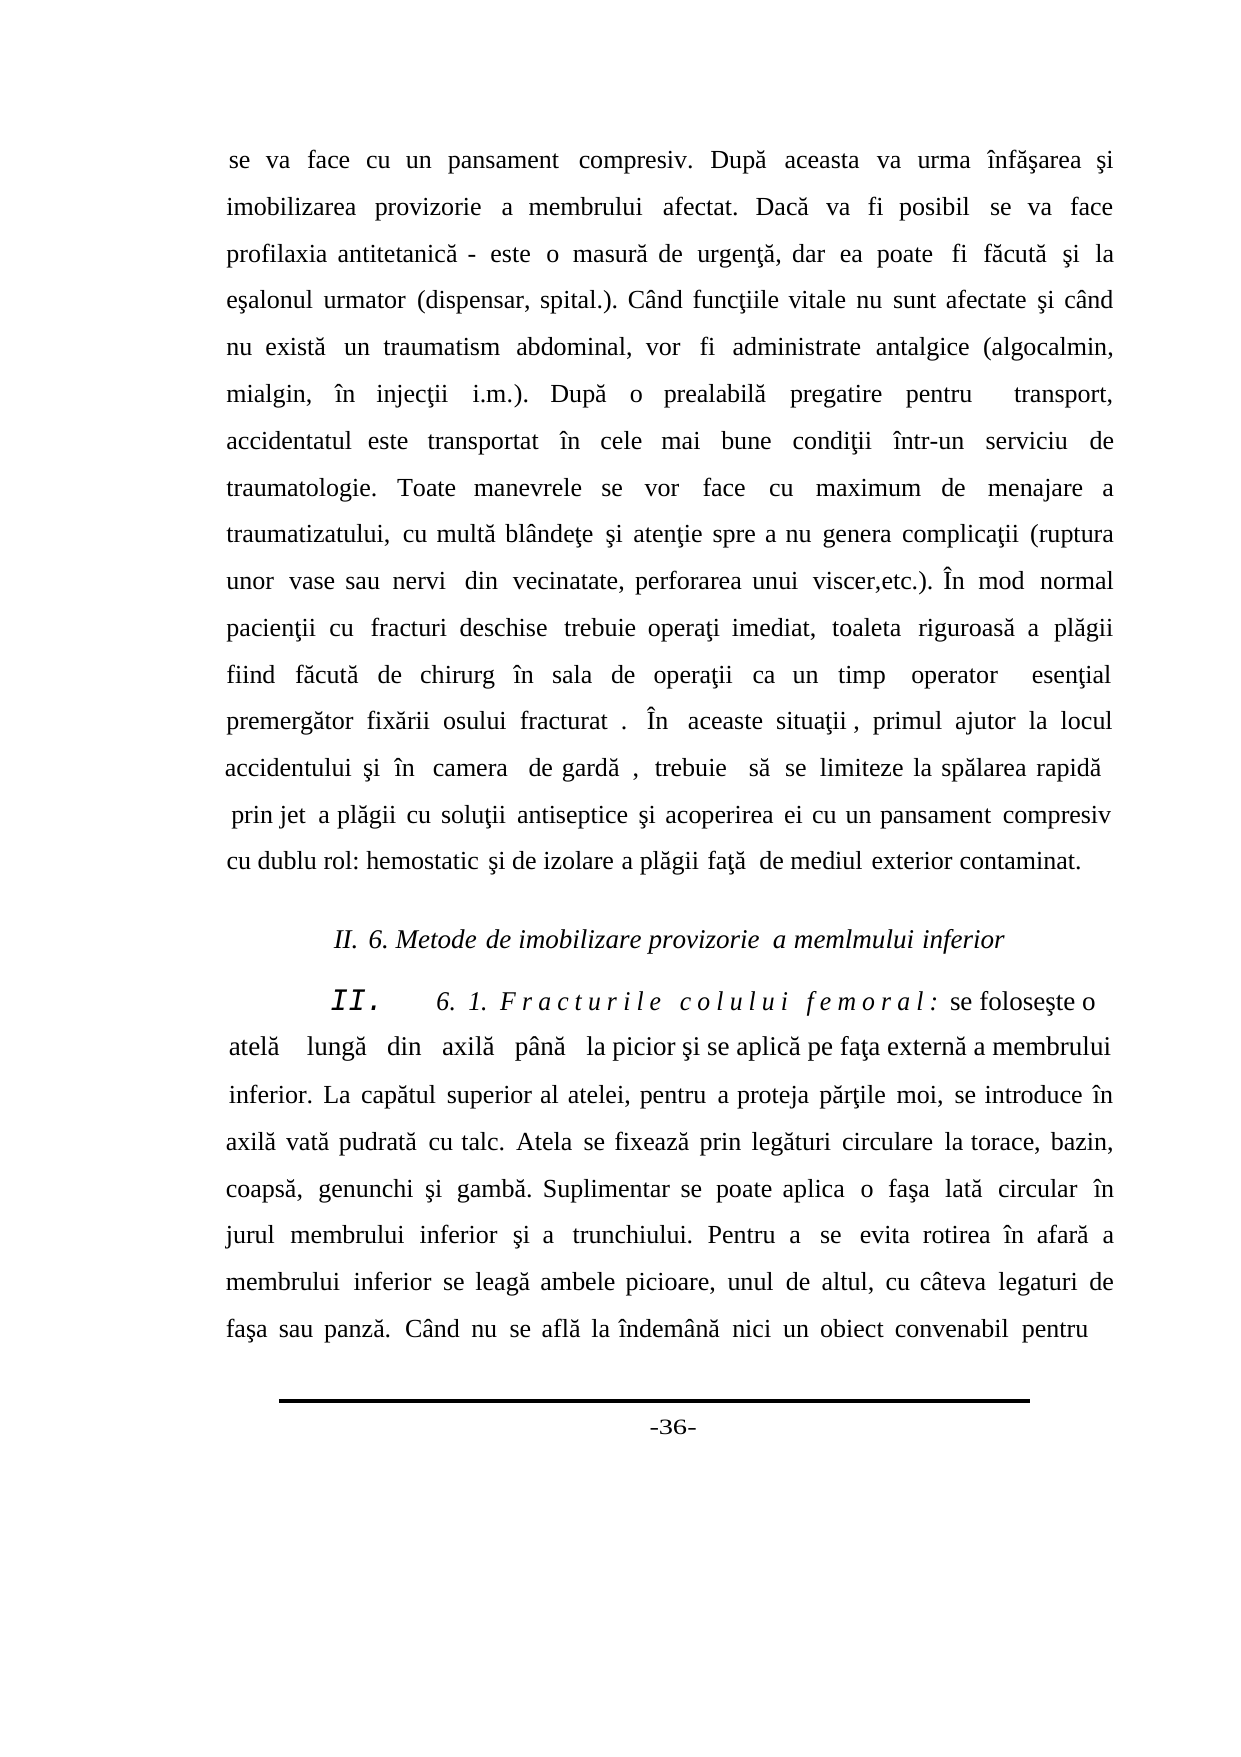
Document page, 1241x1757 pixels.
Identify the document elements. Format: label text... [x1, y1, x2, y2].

text accidentului şi în camera de gardă , trebuie să se limiteze la spălarea rapidă [89, 752, 1112, 782]
text cu dublu rol: hemostatic şi de izolare a plăgii faţă de mediul exterior contaminat. [89, 845, 1112, 875]
text II. 6. 1. Fracturile colului femoral: se foloseşte o atelă lungă din axilă până la picior şi se aplică pe faţa externă a membrului [228, 984, 1112, 1061]
text inferior. La capătul superior al atelei, pentru a proteja părţile moi, se introduce în axilă vată pudrată cu talc. Atela se fixează prin legături circulare la torace, bazin, coapsă, genunchi şi gambă. Suplimentar se poate aplica o faşa lată circular în jurul membrului inferior şi a trunchiului. Pentru a se evita rotirea în afară a membrului inferior se leagă ambele picioare, unul de altul, cu câteva legaturi de faşa sau panză. Când nu se află la îndemână nici un obiect convenabil pentru [226, 1079, 1114, 1343]
text II. 6. Metode de imobilizare provizorie a memlmului inferior [212, 923, 1126, 954]
text se va face cu un pansament compresiv. După aceasta va urma înfăşarea şi imobilizarea provizorie a membrului afectat. Dacă va fi posibil se va face profilaxia antitetanică - este o masură de urgenţă, dar ea poate fi făcută şi la eşalonul urmator (dispensar, spital.). Când funcţiile vitale nu sunt afectate şi când nu există un traumatism abdominal, vor fi administrate antalgice (algocalmin, mialgin, în injecţii i.m.). După o prealabilă pregatire pentru transport, accidentatul este transportat în cele mai bune condiţii într-un serviciu de traumatologie. Toate manevrele se vor face cu maximum de menajare a traumatizatului, cu multă blândeţe şi atenţie spre a nu genera complicaţii (ruptura unor vase sau nervi din vecinatate, perforarea unui viscer,etc.). În mod normal pacienţii cu fracturi deschise trebuie operaţi imediat, toaleta riguroasă a plăgii fiind făcută de chirurg în sala de operaţii ca un timp operator esenţial premergător fixării osului fracturat . În aceaste situaţii , primul ajutor la locul [226, 144, 1114, 735]
text prin jet a plăgii cu soluţii antiseptice şi acoperirea ei cu un pansament compresiv [89, 799, 1112, 829]
text -36- [221, 1414, 1126, 1439]
